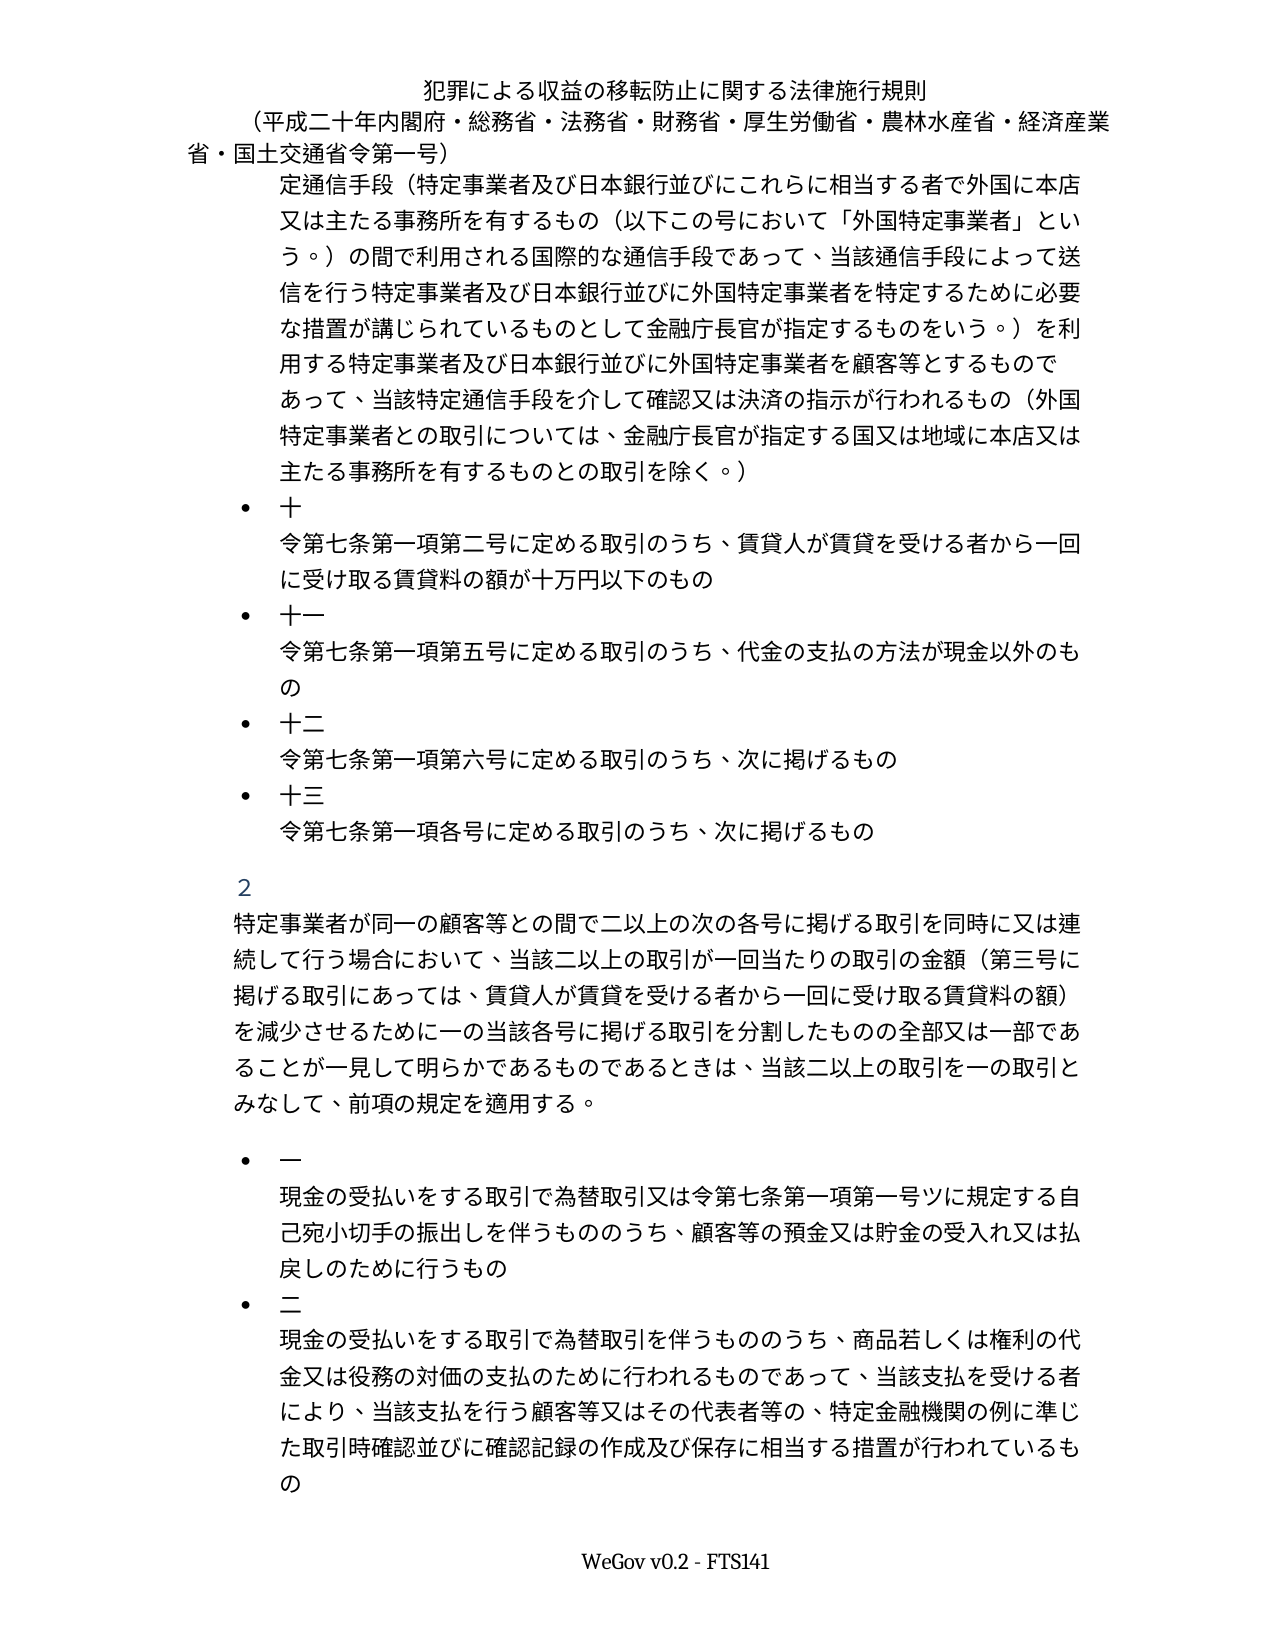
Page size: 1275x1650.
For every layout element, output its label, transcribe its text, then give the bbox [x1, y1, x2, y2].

list 十 令第七条第一項第二号に定める取引のうち、賃貸人が賃貸を受ける者から一回に受け取る賃貸料の額が十万円以下のもの [242, 492, 1087, 595]
list 二 現金の受払いをする取引で為替取引を伴うもののうち、商品若しくは権利の代金又は役務の対価の支払のために行われるものであって、当該支払を受ける者により、当該支払を行う顧客等又はその代表者等の、特定金融機関の例に準じた取引時確認並びに確認記録の作成及び保存に相当する措置が行われているもの [242, 1288, 1087, 1499]
text 特定事業者が同一の顧客等との間で二以上の次の各号に掲げる取引を同時に又は連続して行う場合において、当該二以上の取引が一回当たりの取引の金額（第三号に掲げる取引にあっては、賃貸人が賃貸を受ける者から一回に受け取る賃貸料の額）を減少させるために一の当該各号に掲げる取引を分割したものの全部又は一部であることが一見して明らかであるものであるときは、当該二以上の取引を一の取引とみなして、前項の規定を適用する。 [233, 908, 1087, 1119]
list 一 現金の受払いをする取引で為替取引又は令第七条第一項第一号ツに規定する自己宛小切手の振出しを伴うもののうち、顧客等の預金又は貯金の受入れ又は払戻しのために行うもの [242, 1145, 1087, 1284]
list 十一 令第七条第一項第五号に定める取引のうち、代金の支払の方法が現金以外のもの [242, 600, 1087, 703]
list 十二 令第七条第一項第六号に定める取引のうち、次に掲げるもの [242, 708, 1087, 775]
list 十三 令第七条第一項各号に定める取引のうち、次に掲げるもの [242, 780, 1087, 847]
subtitle ２ [233, 872, 1087, 904]
